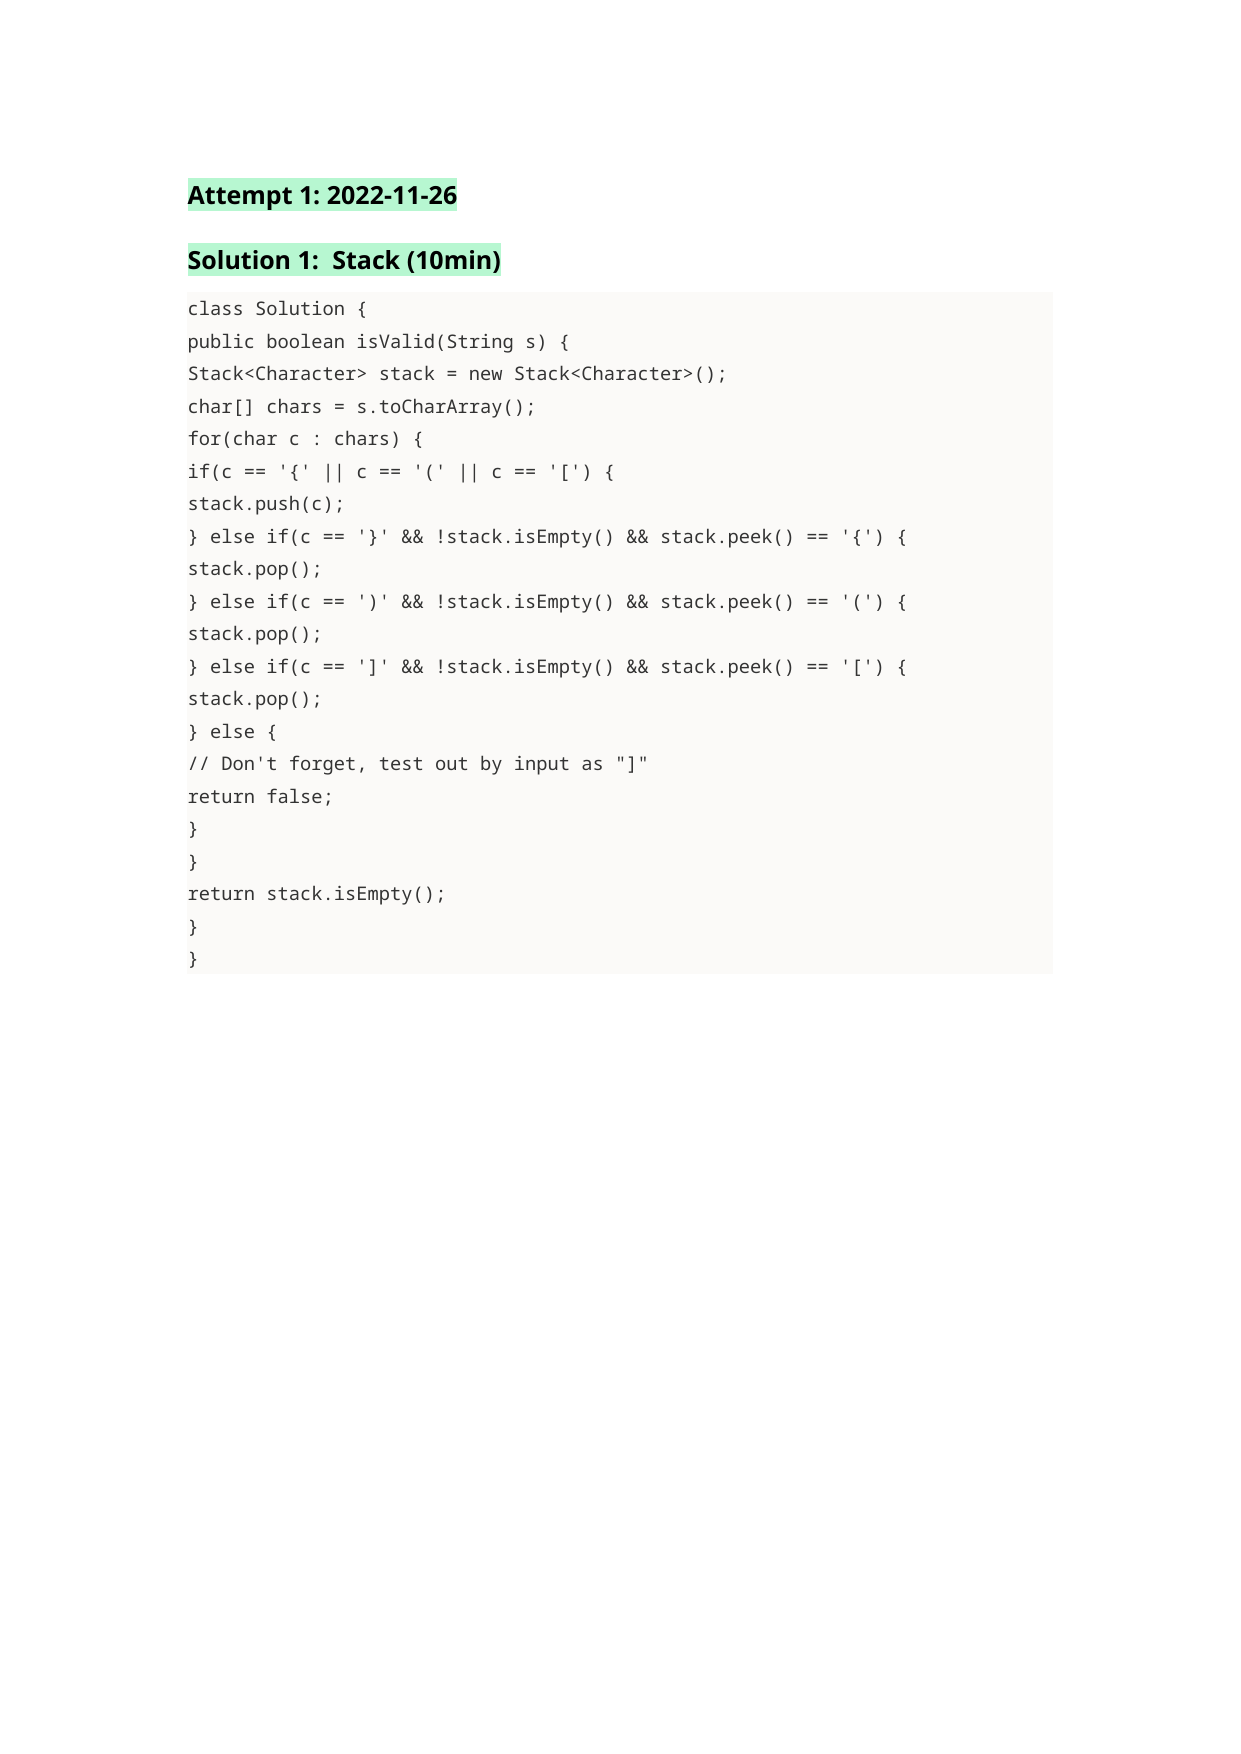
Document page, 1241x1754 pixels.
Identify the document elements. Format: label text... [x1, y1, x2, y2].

text Attempt 1: 2022-11-26 [187, 162, 1053, 227]
text } [187, 909, 1053, 942]
text stack.pop(); [187, 617, 1053, 649]
text // Don't forget, test out by input as "]" [187, 747, 1053, 779]
text return false; [187, 779, 1053, 812]
text Stack<Character> stack = new Stack<Character>(); [187, 357, 1053, 389]
text public boolean isValid(String s) { [187, 324, 1053, 357]
text Solution 1: Stack (10min) [187, 227, 1053, 292]
text return stack.isEmpty(); [187, 877, 1053, 909]
text stack.pop(); [187, 552, 1053, 584]
text stack.pop(); [187, 682, 1053, 714]
text } [187, 942, 1053, 974]
text } [187, 844, 1053, 877]
text } [187, 812, 1053, 844]
text stack.push(c); [187, 487, 1053, 519]
text } else if(c == ']' && !stack.isEmpty() && stack.peek() == '[') { [187, 649, 1053, 682]
text } else if(c == ')' && !stack.isEmpty() && stack.peek() == '(') { [187, 584, 1053, 617]
text class Solution { [187, 292, 1053, 324]
text if(c == '{' || c == '(' || c == '[') { [187, 454, 1053, 487]
text } else { [187, 714, 1053, 747]
text for(char c : chars) { [187, 422, 1053, 454]
text char[] chars = s.toCharArray(); [187, 389, 1053, 422]
text } else if(c == '}' && !stack.isEmpty() && stack.peek() == '{') { [187, 519, 1053, 552]
